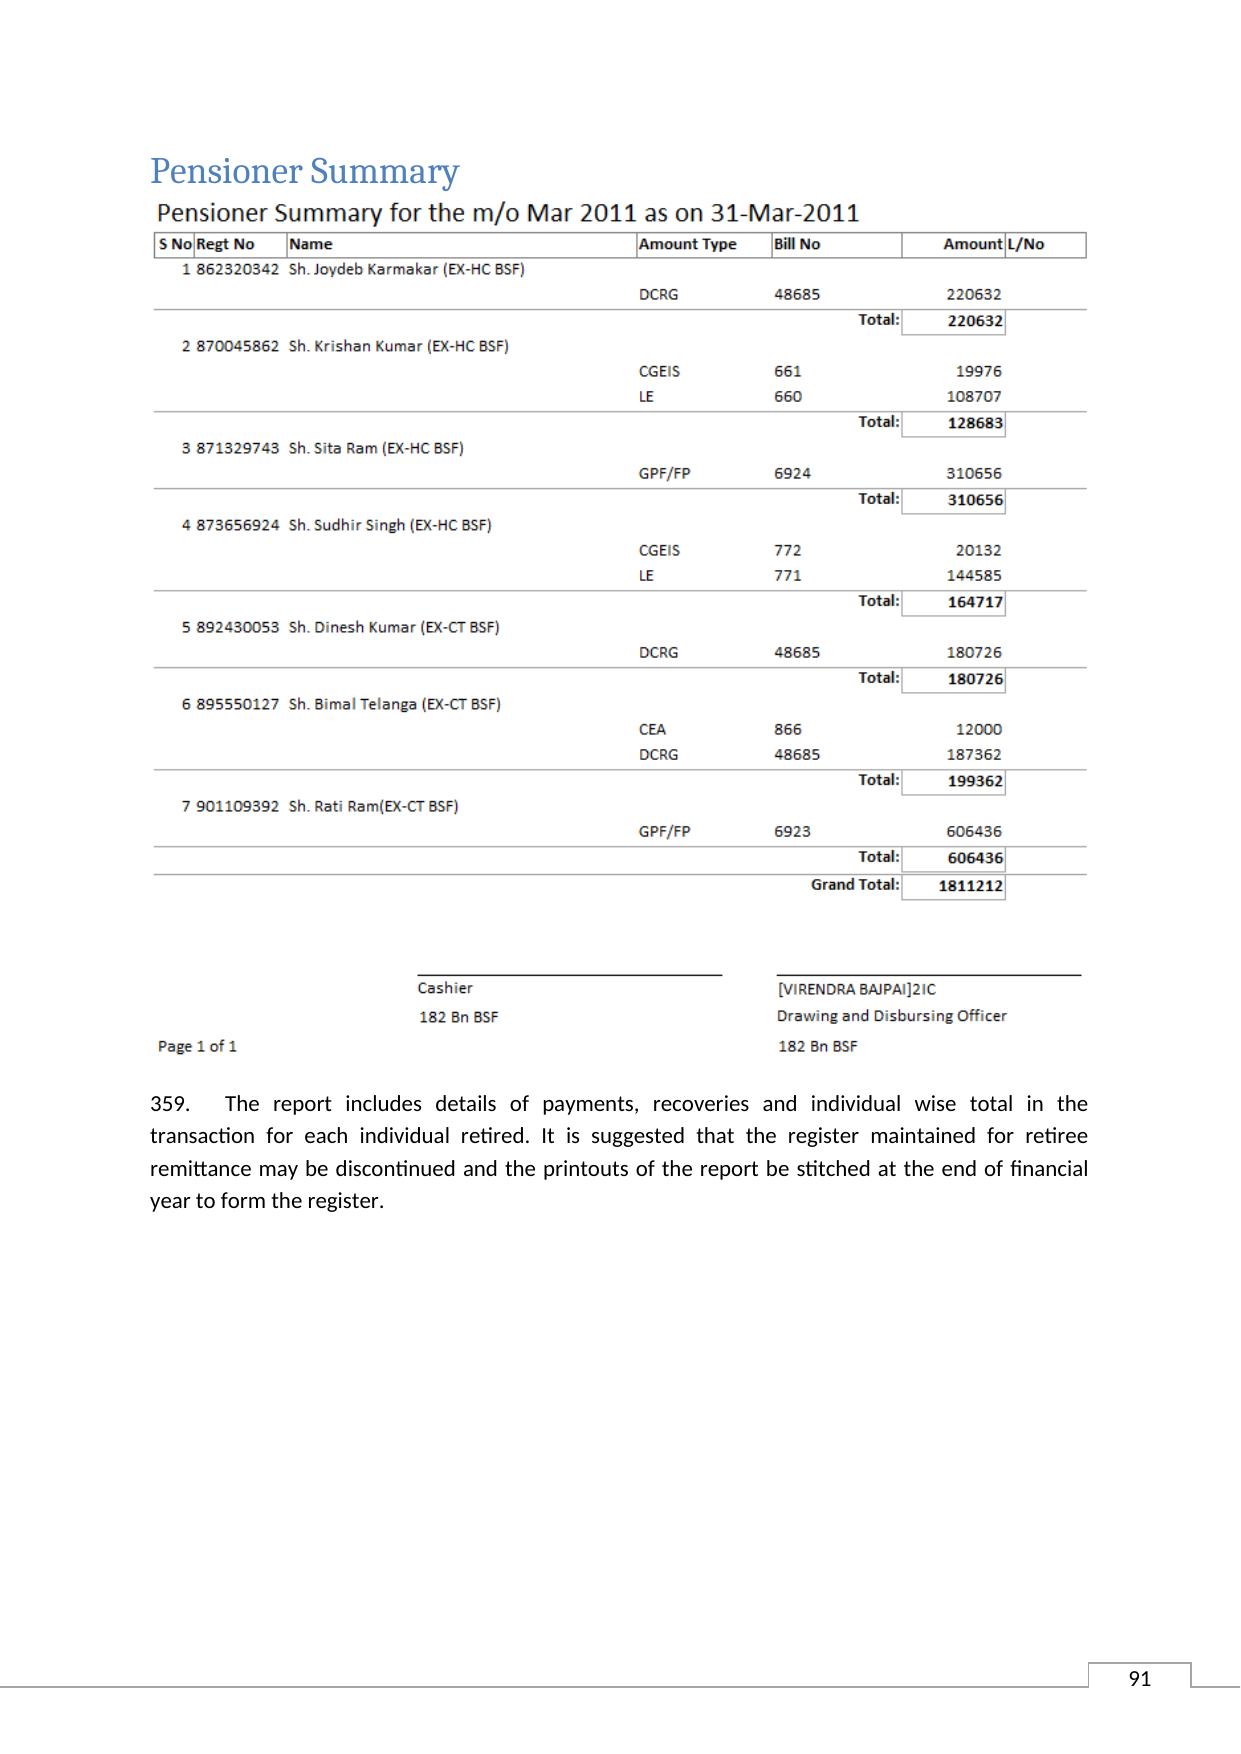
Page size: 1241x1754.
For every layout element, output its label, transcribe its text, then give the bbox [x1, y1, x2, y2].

subtitle Pensioner Summary [150, 150, 1090, 193]
picture [150, 199, 1091, 1065]
list The report includes details of payments, recoveries and individual wise total in the transaction for each individual retired. It is suggested that the register maintained for retiree remittance may be discontinued and the printouts of the report be stitched at the end of financial year to form the register. [150, 1089, 1090, 1214]
